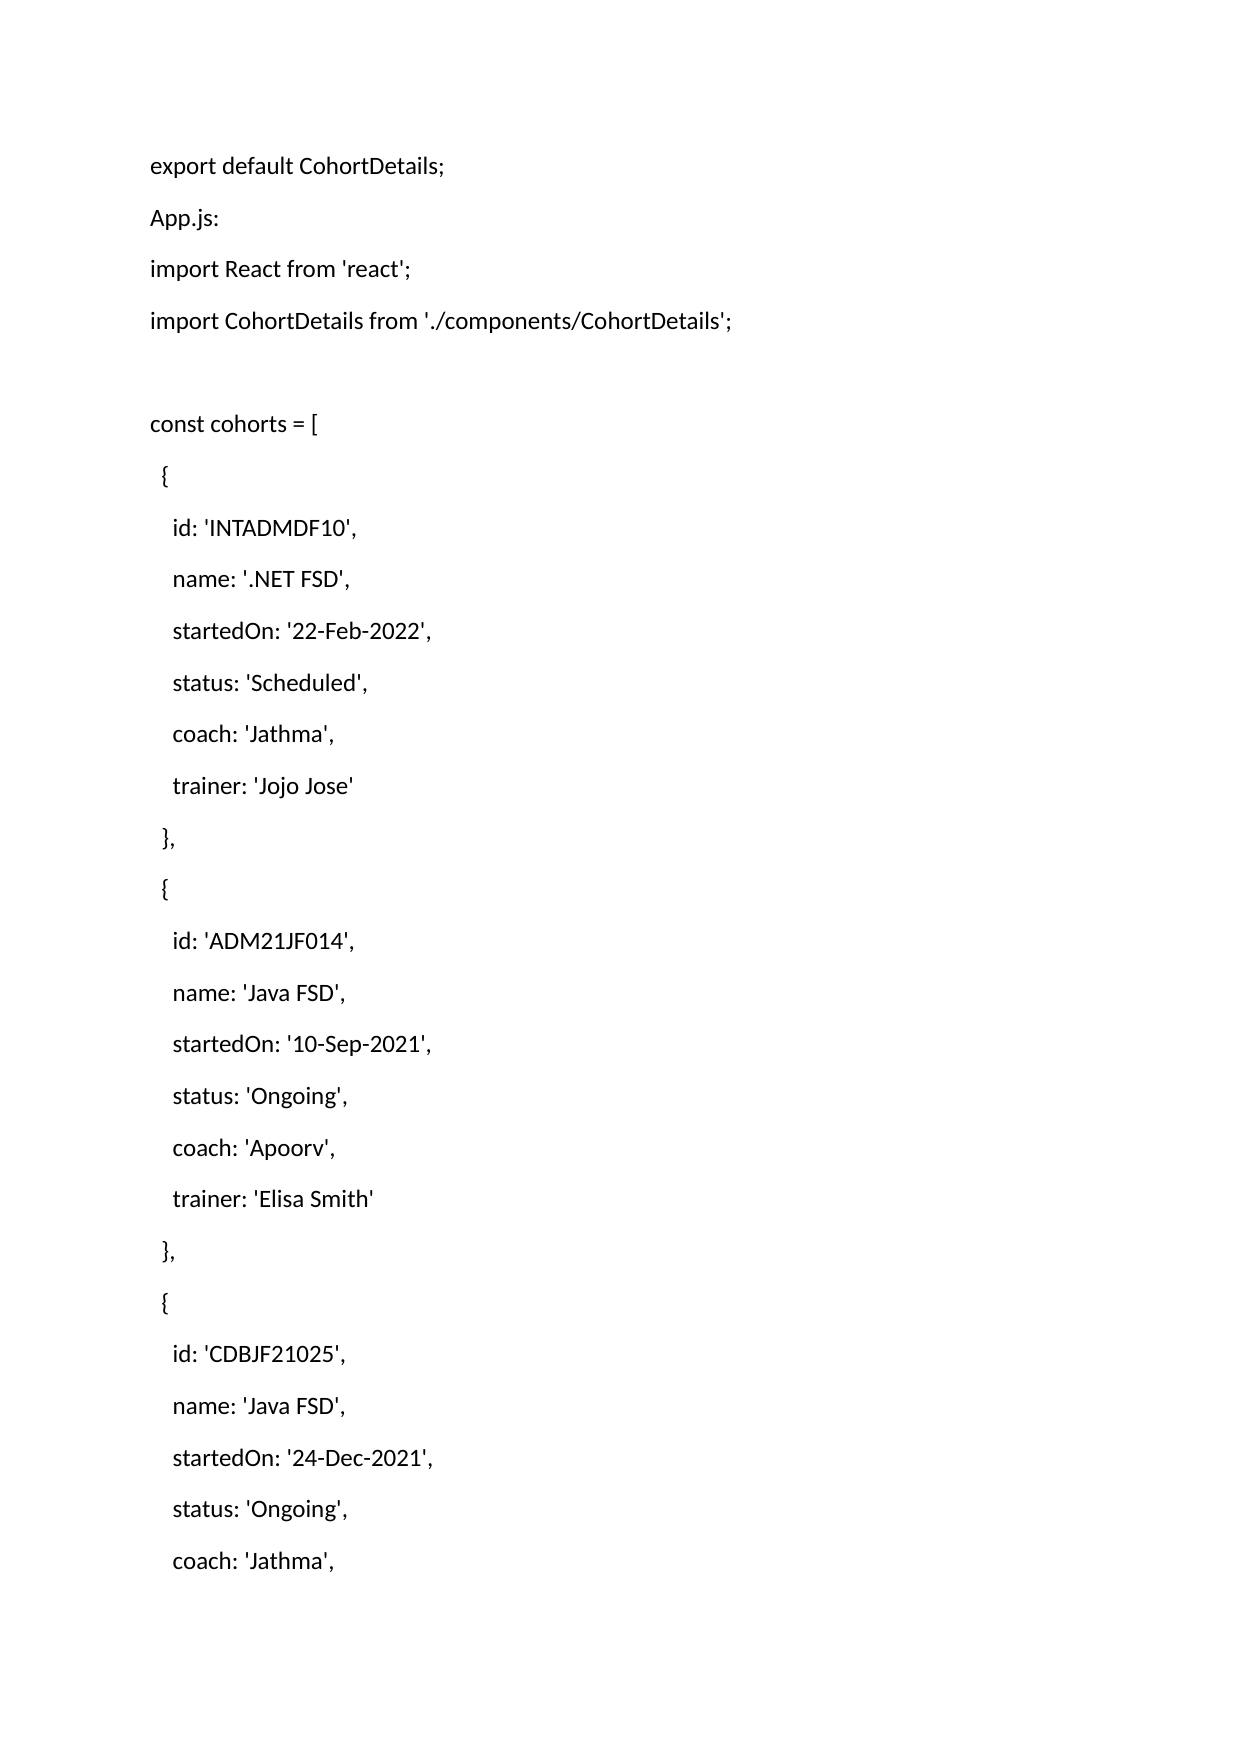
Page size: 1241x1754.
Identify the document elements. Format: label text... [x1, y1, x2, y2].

text status: 'Ongoing', [150, 1493, 1090, 1524]
text export default CohortDetails; [150, 150, 1090, 181]
text coach: 'Jathma', [150, 718, 1090, 749]
text { [150, 873, 1090, 904]
text const cohorts = [ [150, 408, 1090, 439]
text trainer: 'Elisa Smith' [150, 1183, 1090, 1214]
text startedOn: '10-Sep-2021', [150, 1028, 1090, 1059]
text startedOn: '22-Feb-2022', [150, 615, 1090, 646]
text id: 'CDBJF21025', [150, 1338, 1090, 1369]
text { [150, 460, 1090, 491]
text }, [150, 822, 1090, 852]
text id: 'INTADMDF10', [150, 512, 1090, 542]
text status: 'Ongoing', [150, 1080, 1090, 1111]
text trainer: 'Jojo Jose' [150, 770, 1090, 801]
text { [150, 1287, 1090, 1317]
text name: 'Java FSD', [150, 977, 1090, 1007]
text import React from 'react'; [150, 253, 1090, 284]
text import CohortDetails from './components/CohortDetails'; [150, 305, 1090, 336]
text name: 'Java FSD', [150, 1390, 1090, 1421]
text coach: 'Apoorv', [150, 1132, 1090, 1162]
text status: 'Scheduled', [150, 667, 1090, 697]
text id: 'ADM21JF014', [150, 925, 1090, 956]
text coach: 'Jathma', [150, 1545, 1090, 1576]
text App.js: [150, 202, 1090, 232]
text startedOn: '24-Dec-2021', [150, 1442, 1090, 1472]
text name: '.NET FSD', [150, 563, 1090, 594]
text }, [150, 1235, 1090, 1266]
